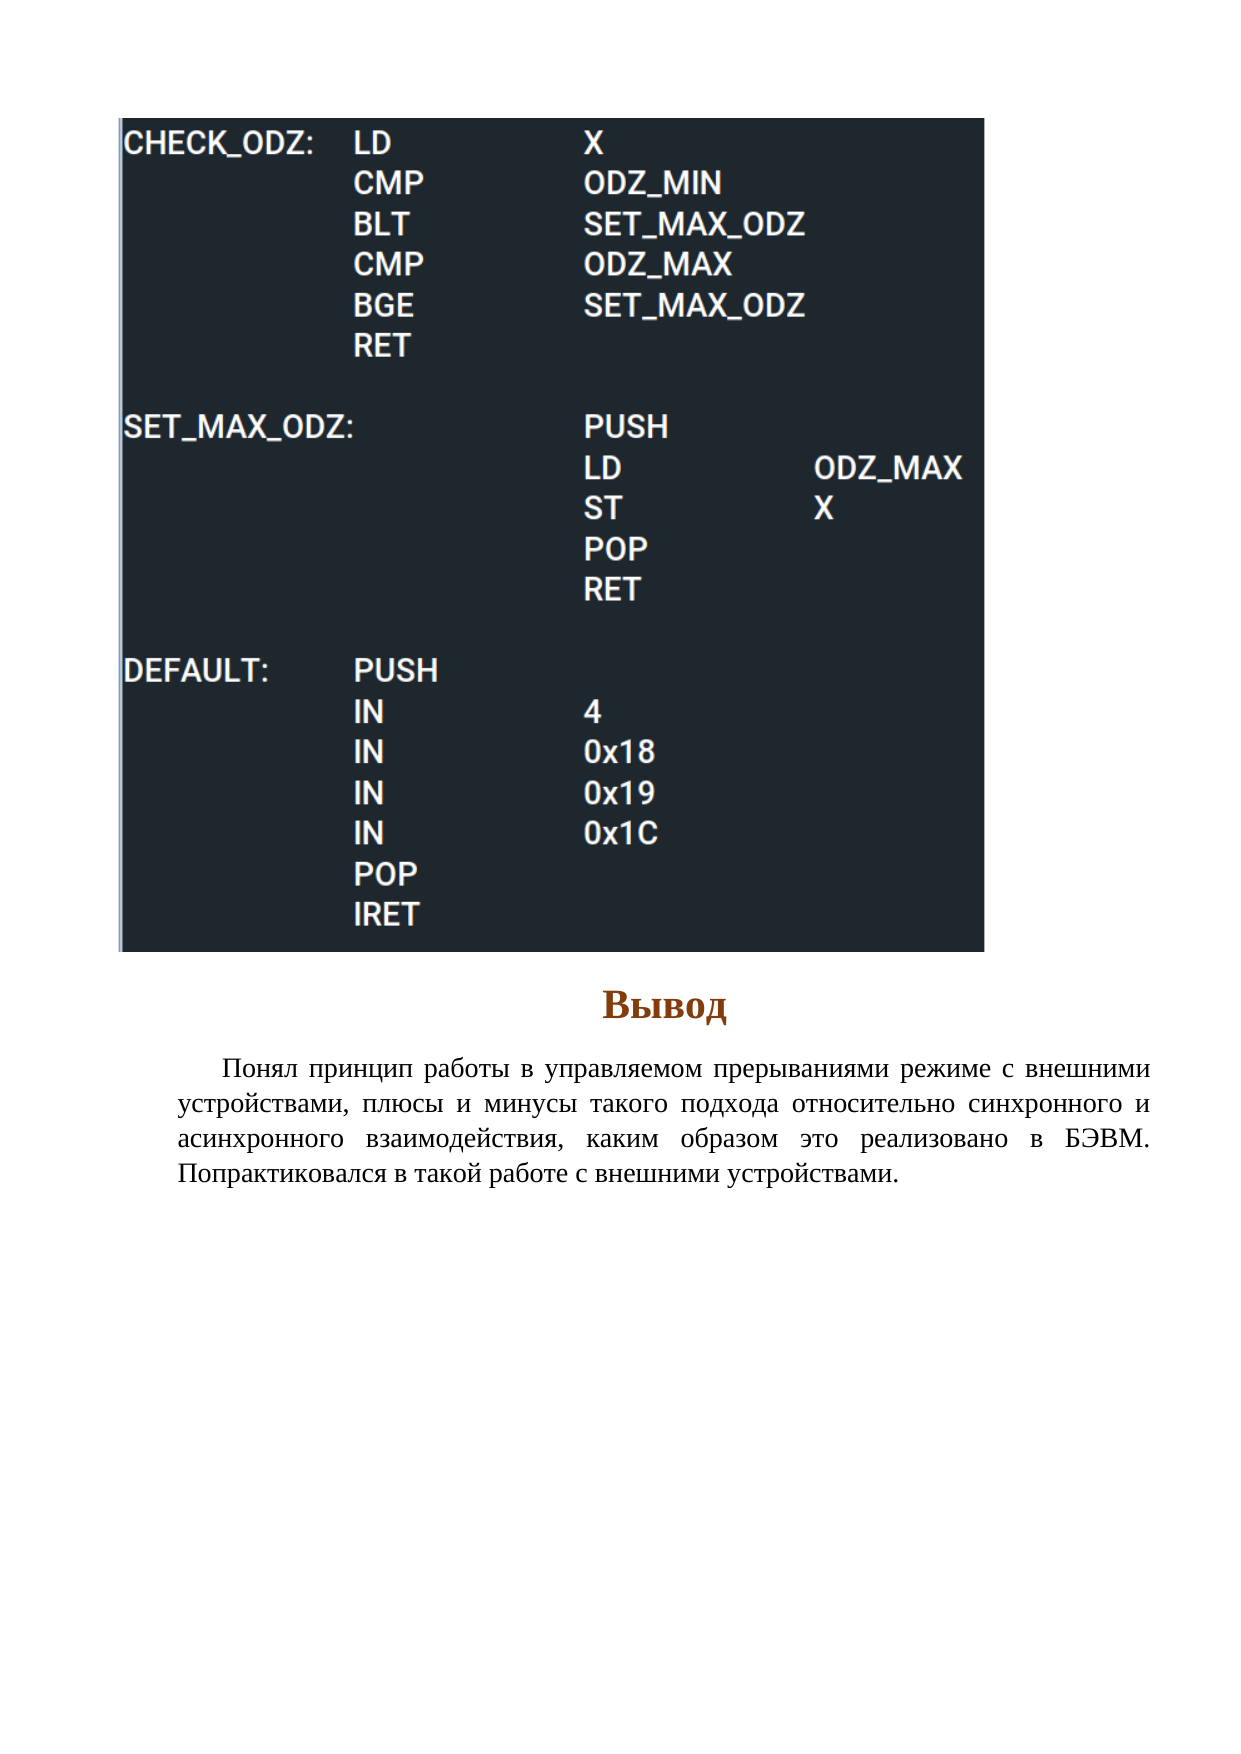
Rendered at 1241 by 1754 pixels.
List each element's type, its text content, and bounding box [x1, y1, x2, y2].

subtitle Вывод [177, 979, 1152, 1027]
picture [118, 118, 985, 952]
text Понял принцип работы в управляемом прерываниями режиме с внешними устройствами, плюсы и минусы такого подхода относительно синхронного и асинхронного взаимодействия, каким образом это реализовано в БЭВМ. Попрактиковался в такой работе с внешними устройствами. [177, 1051, 1152, 1188]
